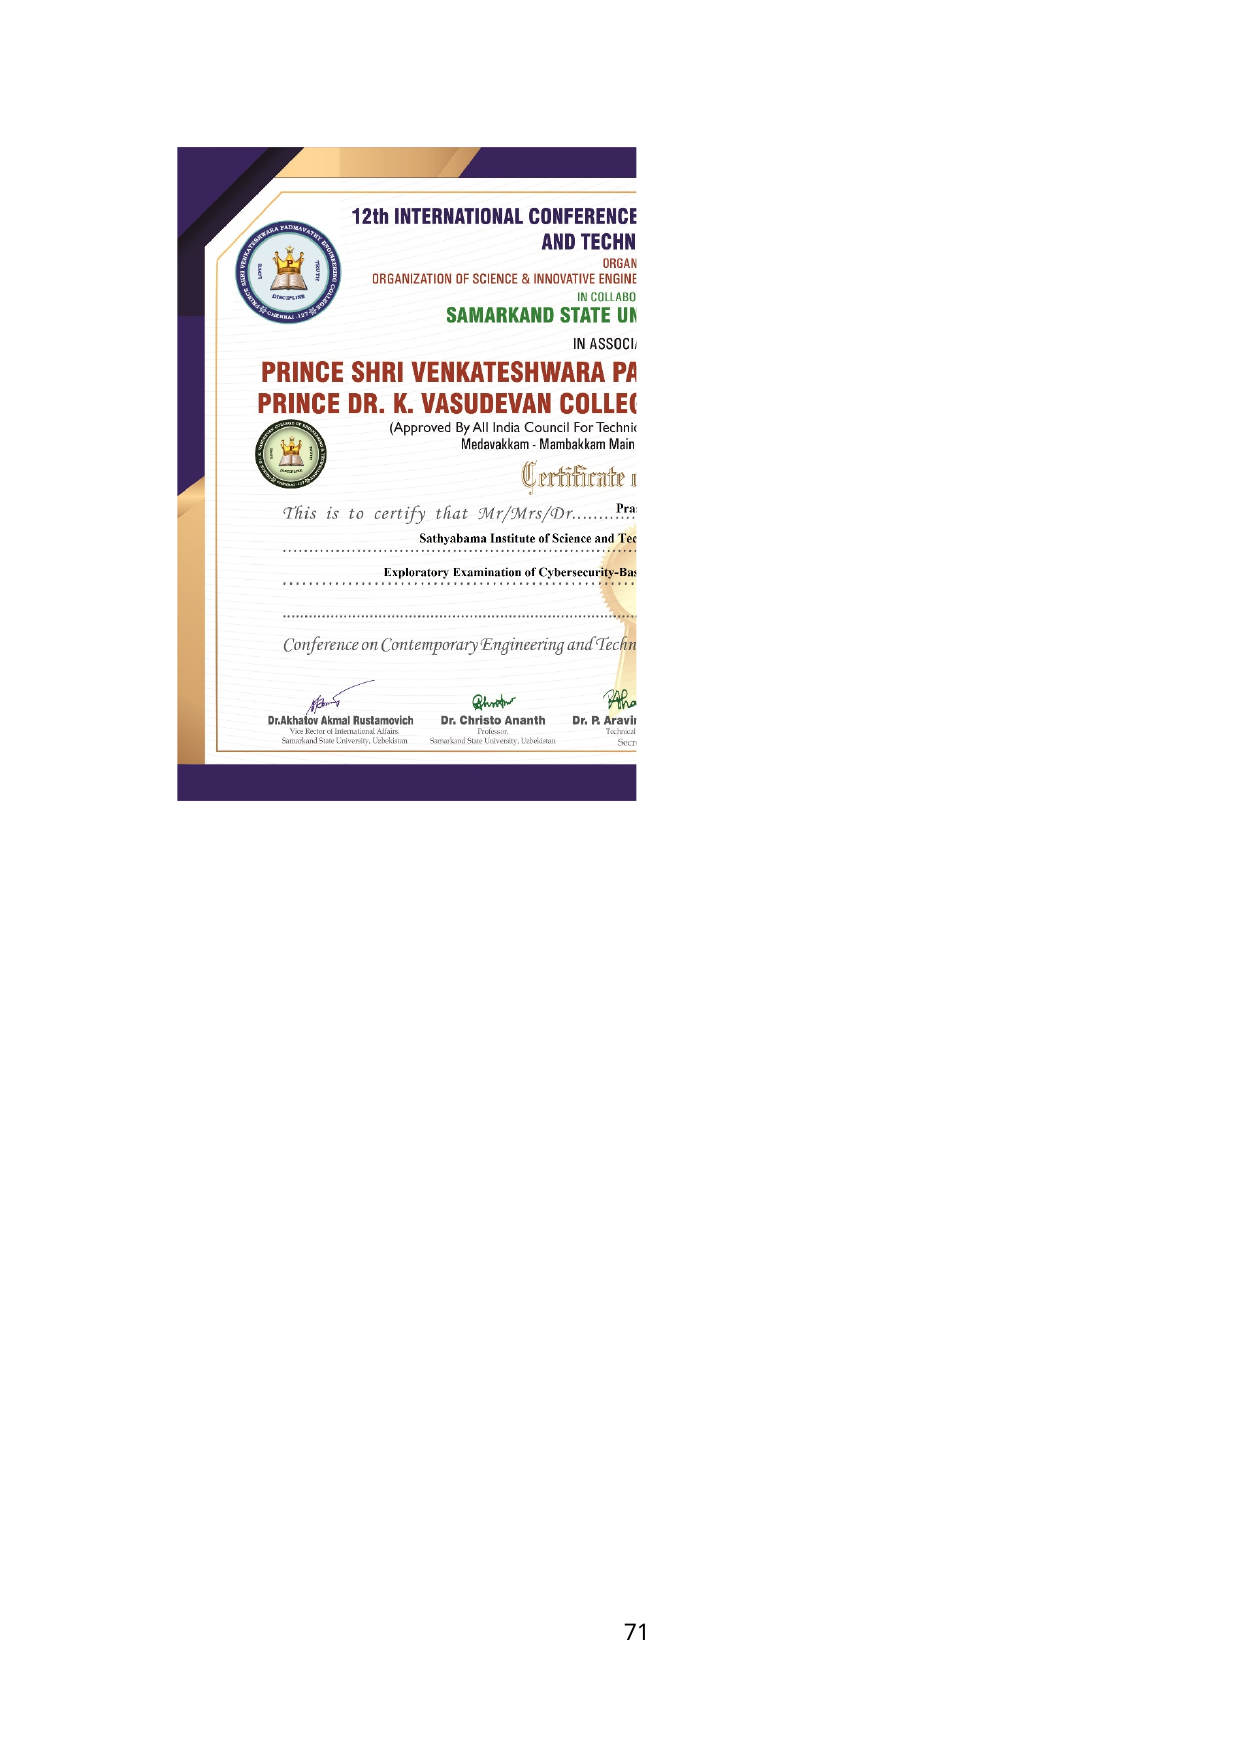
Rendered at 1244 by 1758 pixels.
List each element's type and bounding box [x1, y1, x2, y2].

picture [177, 147, 637, 801]
